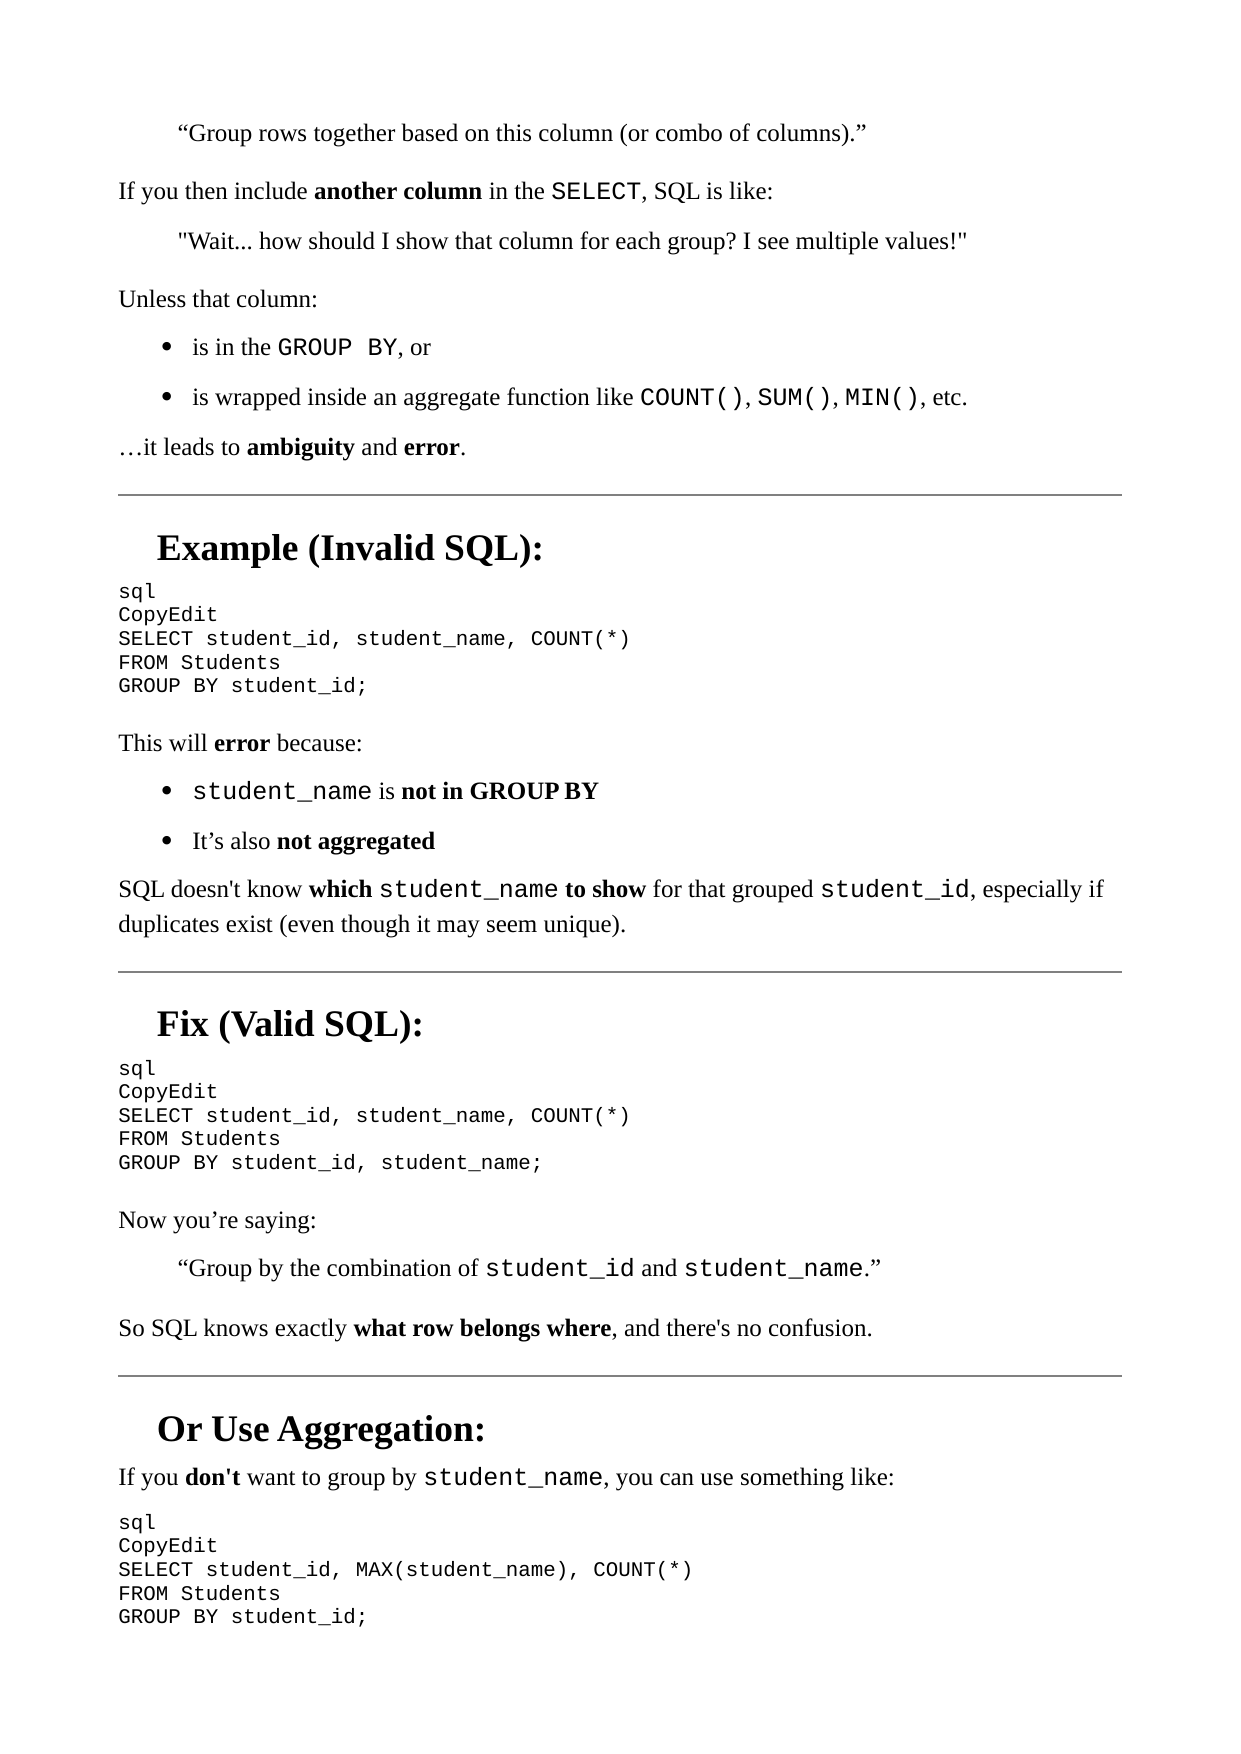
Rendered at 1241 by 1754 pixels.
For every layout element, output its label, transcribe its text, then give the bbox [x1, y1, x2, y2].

text FROM Students [118, 1583, 1122, 1606]
text “Group rows together based on this column (or combo of columns).” [177, 118, 1063, 147]
text GROUP BY student_id; [118, 1606, 1122, 1630]
list student_name is not in GROUP BY [162, 776, 1122, 807]
subtitle ✅ Or Use Aggregation: [118, 1406, 1122, 1449]
text So SQL knows exactly what row belongs where, and there's no confusion. [118, 1313, 1122, 1342]
subtitle ✅ Fix (Valid SQL): [118, 1002, 1122, 1045]
text “Group by the combination of student_id and student_name.” [177, 1253, 1063, 1284]
text If you don't want to group by student_name, you can use something like: [118, 1462, 1122, 1493]
text SELECT student_id, MAX(student_name), COUNT(*) [118, 1559, 1122, 1583]
text GROUP BY student_id, student_name; [118, 1152, 1122, 1176]
list It’s also not aggregated [162, 826, 1122, 855]
text This will error because: [118, 728, 1122, 757]
text CopyEdit [118, 604, 1122, 628]
list is in the GROUP BY, or [162, 332, 1122, 363]
text SELECT student_id, student_name, COUNT(*) [118, 1105, 1122, 1128]
text sql [118, 1057, 1122, 1081]
text sql [118, 1512, 1122, 1535]
subtitle ❌ Example (Invalid SQL): [118, 525, 1122, 568]
text CopyEdit [118, 1081, 1122, 1105]
text If you then include another column in the SELECT, SQL is like: [118, 176, 1122, 207]
text CopyEdit [118, 1535, 1122, 1559]
text SQL doesn't know which student_name to show for that grouped student_id, especially if duplicates exist (even though it may seem unique). [118, 874, 1122, 938]
text Now you’re saying: [118, 1205, 1122, 1234]
text Unless that column: [118, 284, 1122, 313]
text SELECT student_id, student_name, COUNT(*) [118, 628, 1122, 652]
text FROM Students [118, 1128, 1122, 1152]
text FROM Students [118, 652, 1122, 675]
text sql [118, 581, 1122, 604]
text GROUP BY student_id; [118, 675, 1122, 699]
text …it leads to ambiguity and error. [118, 432, 1122, 461]
list is wrapped inside an aggregate function like COUNT(), SUM(), MIN(), etc. [162, 382, 1122, 413]
text "Wait... how should I show that column for each group? I see multiple values!" [177, 226, 1063, 255]
